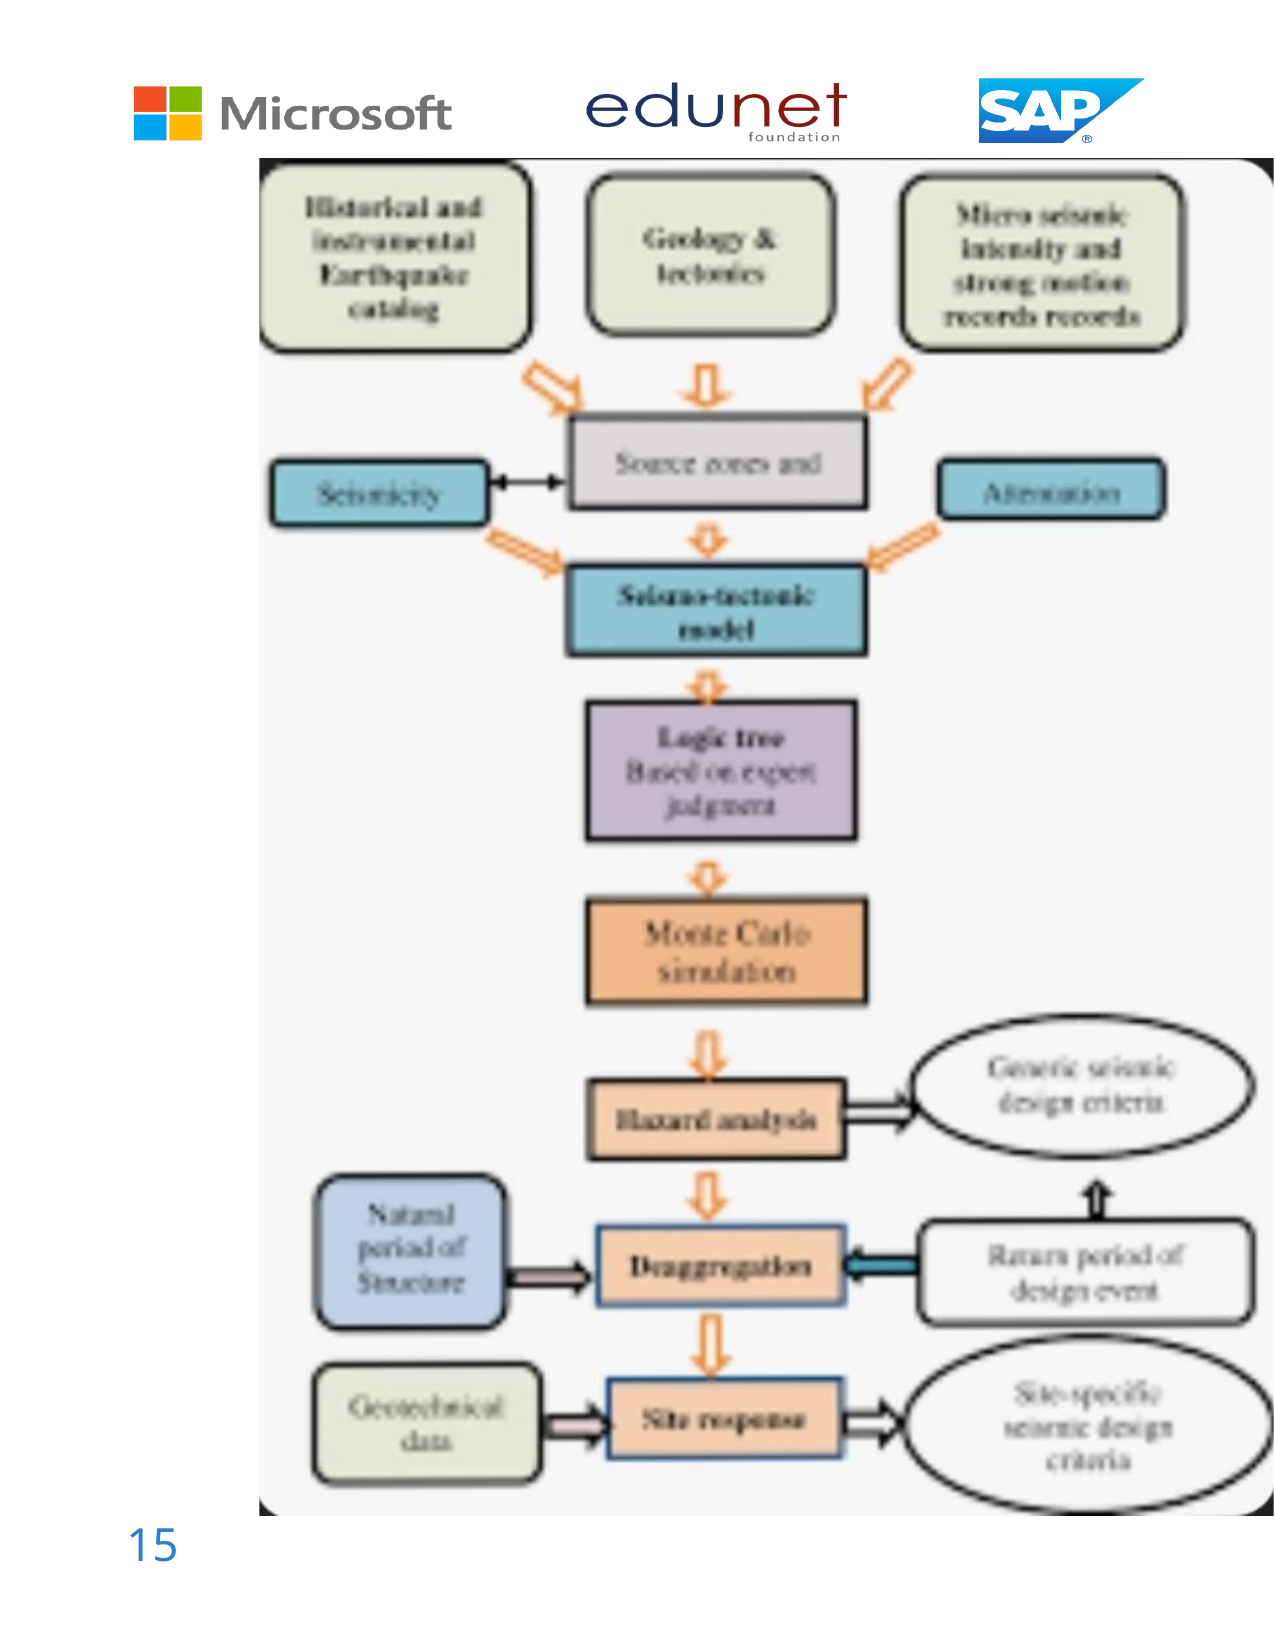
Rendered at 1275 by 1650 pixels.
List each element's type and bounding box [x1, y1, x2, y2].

picture [976, 76, 1147, 145]
picture [126, 80, 460, 145]
picture [259, 158, 1274, 1516]
picture [575, 74, 859, 149]
